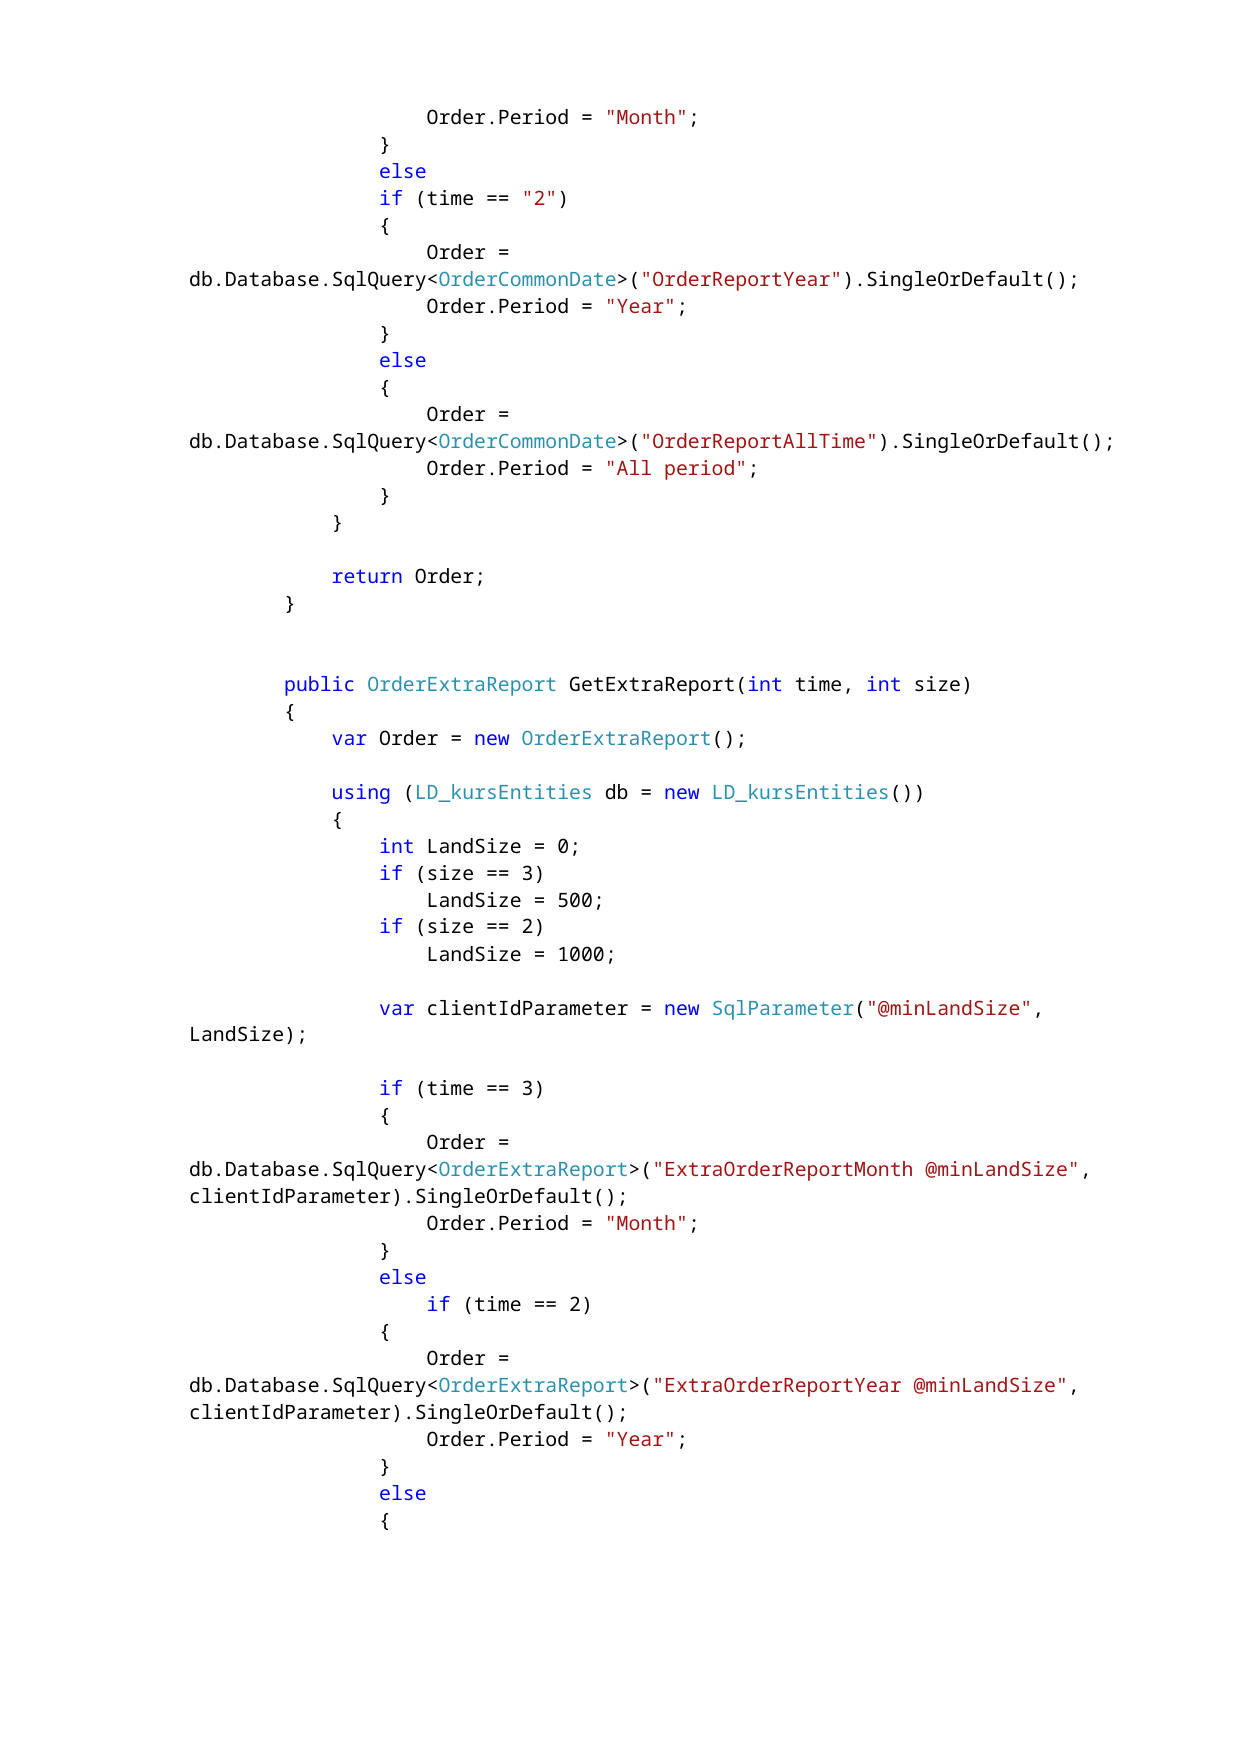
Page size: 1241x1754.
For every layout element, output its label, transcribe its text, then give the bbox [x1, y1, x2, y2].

text var clientIdParameter = new SqlParameter("@minLandSize", LandSize); [189, 994, 1163, 1048]
text Order = db.Database.SqlQuery<OrderExtraReport>("ExtraOrderReportYear @minLandSize", clientIdParameter).SingleOrDefault(); [189, 1344, 1163, 1425]
text var Order = new OrderExtraReport(); [189, 724, 1163, 751]
text Order = db.Database.SqlQuery<OrderCommonDate>("OrderReportYear").SingleOrDefault(); [189, 238, 1163, 292]
text Order.Period = "Month"; [189, 1209, 1163, 1237]
text { [189, 805, 1163, 832]
text public OrderExtraReport GetExtraReport(int time, int size) [189, 670, 1163, 697]
text LandSize = 500; [189, 886, 1163, 913]
text { [189, 211, 1163, 238]
text Order.Period = "Month"; [189, 103, 1163, 130]
text Order.Period = "All period"; [189, 454, 1163, 481]
text Order = db.Database.SqlQuery<OrderExtraReport>("ExtraOrderReportMonth @minLandSize", clientIdParameter).SingleOrDefault(); [189, 1129, 1163, 1209]
text using (LD_kursEntities db = new LD_kursEntities()) [189, 778, 1163, 805]
text if (time == "2") [189, 184, 1163, 211]
text } [189, 319, 1163, 346]
text } [189, 508, 1163, 535]
text { [189, 697, 1163, 724]
text if (size == 2) [189, 913, 1163, 940]
text LandSize = 1000; [189, 940, 1163, 967]
text Order.Period = "Year"; [189, 1425, 1163, 1452]
text { [189, 1506, 1163, 1533]
text if (time == 2) [189, 1291, 1163, 1317]
text return Order; [189, 562, 1163, 589]
text } [189, 130, 1163, 157]
text else [189, 157, 1163, 184]
text if (size == 3) [189, 859, 1163, 886]
text Order = db.Database.SqlQuery<OrderCommonDate>("OrderReportAllTime").SingleOrDefault(); [189, 400, 1163, 454]
text { [189, 373, 1163, 400]
text else [189, 1263, 1163, 1291]
text } [189, 1237, 1163, 1263]
text } [189, 1452, 1163, 1479]
text Order.Period = "Year"; [189, 292, 1163, 319]
text if (time == 3) [189, 1075, 1163, 1102]
text { [189, 1102, 1163, 1129]
text int LandSize = 0; [189, 832, 1163, 859]
text } [189, 589, 1163, 616]
text } [189, 481, 1163, 508]
text { [189, 1317, 1163, 1344]
text else [189, 346, 1163, 373]
text else [189, 1479, 1163, 1506]
